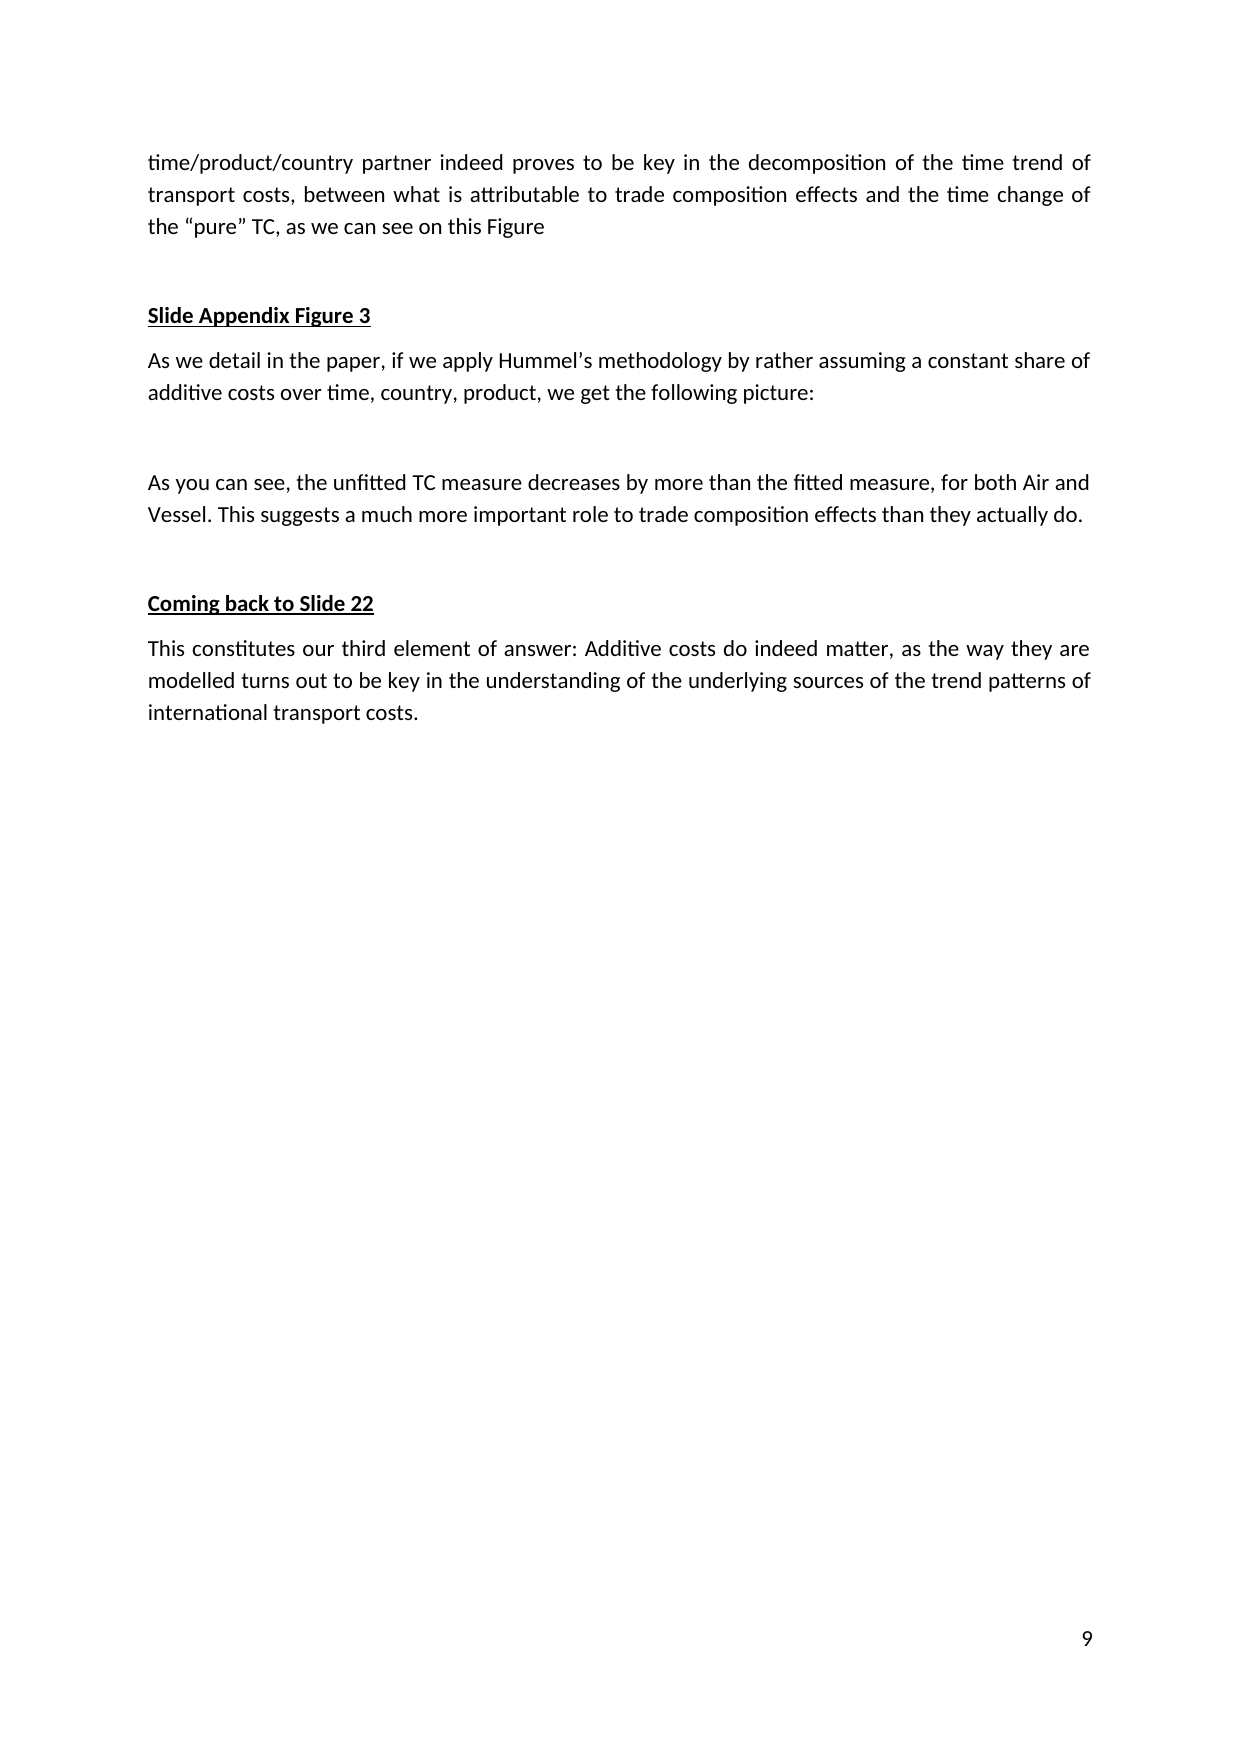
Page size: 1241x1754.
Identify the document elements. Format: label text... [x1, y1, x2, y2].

text This constitutes our third element of answer: Additive costs do indeed matter, as the way they are modelled turns out to be key in the understanding of the underlying sources of the trend patterns of international transport costs. [148, 634, 1093, 726]
text Slide Appendix Figure 3 [148, 301, 1093, 329]
text As you can see, the unfitted TC measure decreases by more than the fitted measure, for both Air and Vessel. This suggests a much more important role to trade composition effects than they actually do. [148, 468, 1093, 528]
text Coming back to Slide 22 [148, 589, 1093, 617]
text As we detail in the paper, if we apply Hummel’s methodology by rather assuming a constant share of additive costs over time, country, product, we get the following picture: [148, 346, 1093, 406]
